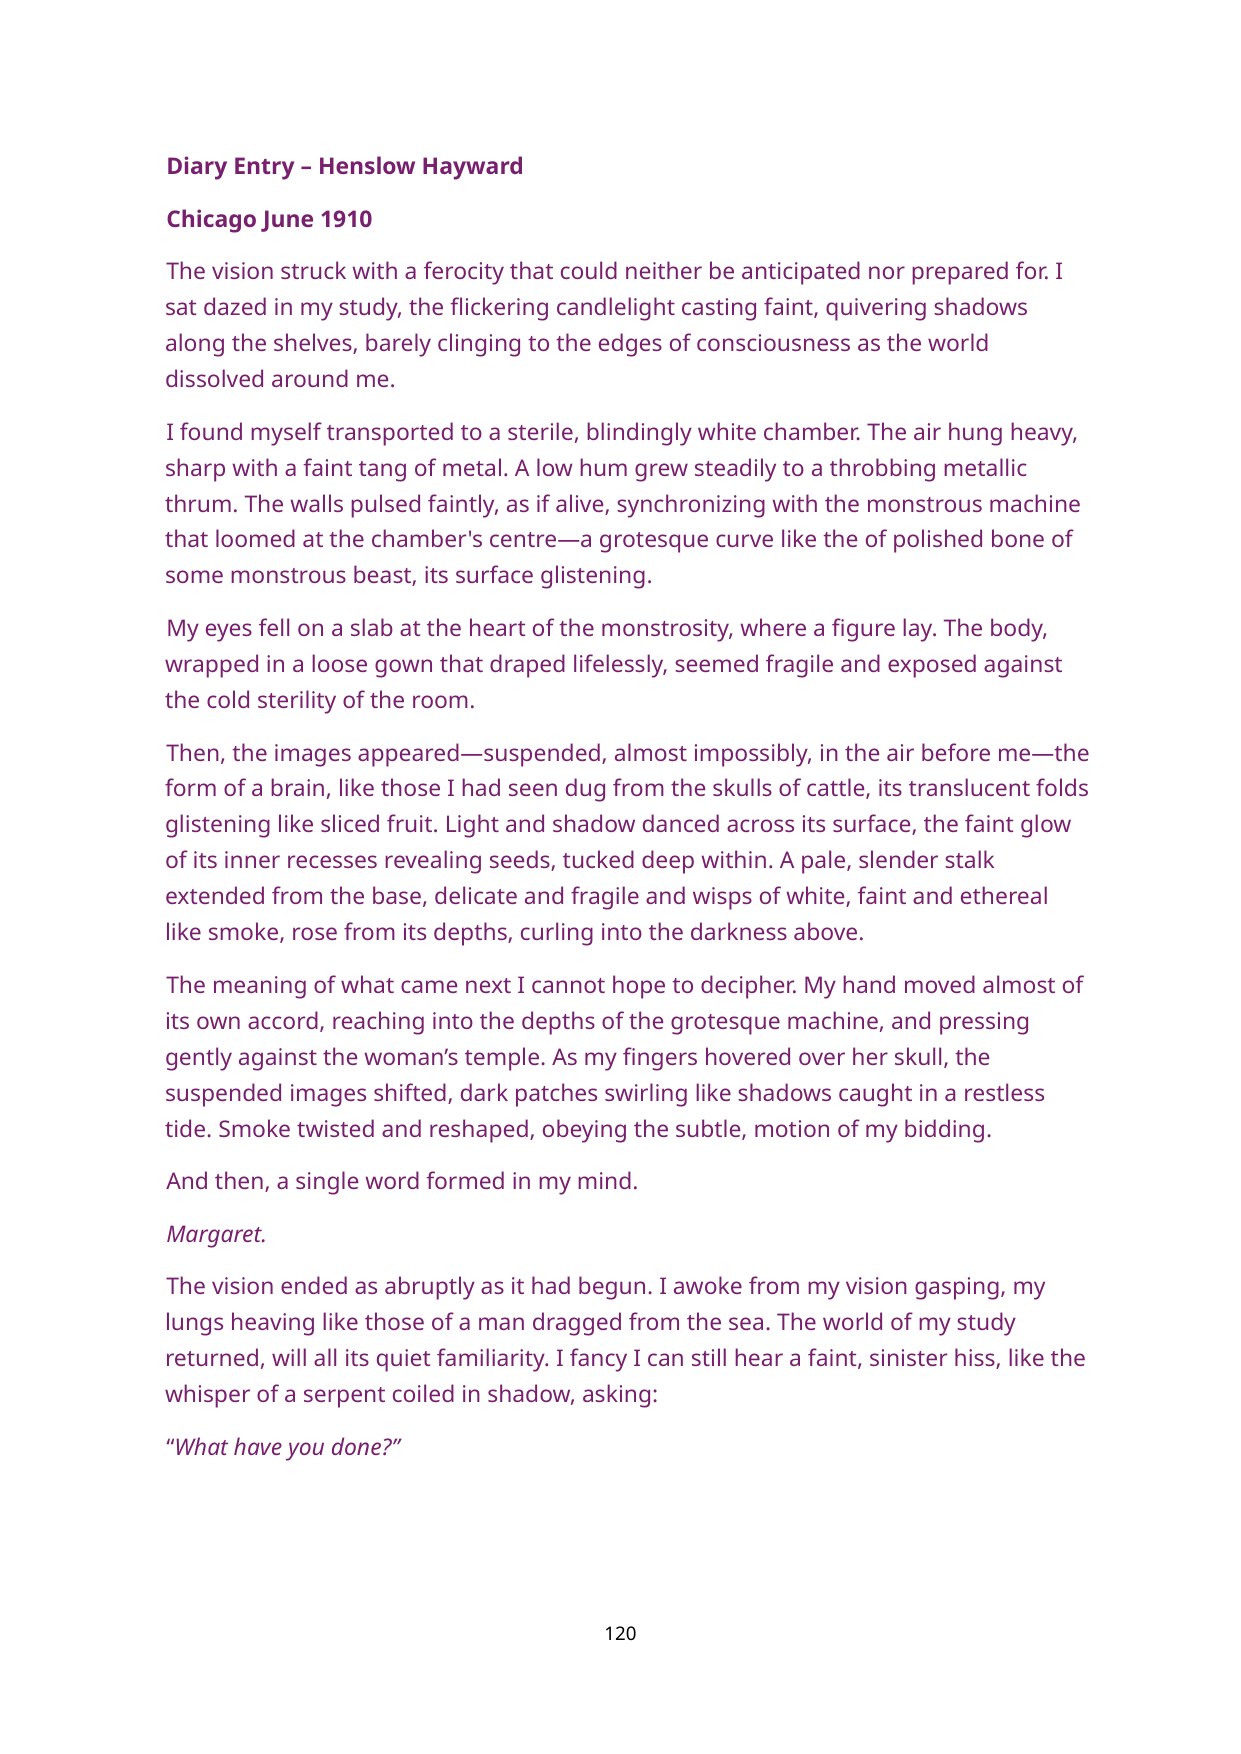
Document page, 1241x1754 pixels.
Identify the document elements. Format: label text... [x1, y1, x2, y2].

text Diary Entry – Henslow Hayward [165, 150, 1090, 181]
text The vision struck with a ferocity that could neither be anticipated nor prepared for. I sat dazed in my study, the flickering candlelight casting faint, quivering shadows along the shelves, barely clinging to the edges of consciousness as the world dissolved around me. [165, 255, 1090, 394]
text The meaning of what came next I cannot hope to decipher. My hand moved almost of its own accord, reaching into the depths of the grotesque machine, and pressing gently against the woman’s temple. As my fingers hovered over her skull, the suspended images shifted, dark patches swirling like shadows caught in a restless tide. Smoke twisted and reshaped, obeying the subtle, motion of my bidding. [165, 969, 1090, 1144]
text I found myself transported to a sterile, blindingly white chamber. The air hung heavy, sharp with a faint tang of metal. A low hum grew steadily to a throbbing metallic thrum. The walls pulsed faintly, as if alive, synchronizing with the monstrous machine that loomed at the chamber's centre—a grotesque curve like the of polished bone of some monstrous beast, its surface glistening. [165, 416, 1090, 591]
text The vision ended as abruptly as it had begun. I awoke from my vision gasping, my lungs heaving like those of a man dragged from the sea. The world of my study returned, will all its quiet familiarity. I fancy I can still hear a faint, sinister hiss, like the whisper of a serpent coiled in shadow, asking: [165, 1270, 1090, 1409]
text “What have you done?” [165, 1431, 1090, 1462]
text Chicago June 1910 [165, 203, 1090, 234]
text And then, a single word formed in my mind. [165, 1165, 1090, 1196]
text Then, the images appeared—suspended, almost impossibly, in the air before me—the form of a brain, like those I had seen dug from the skulls of cattle, its translucent folds glistening like sliced fruit. Light and shadow danced across its surface, the faint glow of its inner recesses revealing seeds, tucked deep within. A pale, slender stalk extended from the base, delicate and fragile and wisps of white, faint and ethereal like smoke, rose from its depths, curling into the darkness above. [165, 736, 1090, 947]
text Margaret. [165, 1218, 1090, 1249]
text My eyes fell on a slab at the heart of the monstrosity, where a figure lay. The body, wrapped in a loose gown that draped lifelessly, seemed fragile and exposed against the cold sterility of the room. [165, 612, 1090, 715]
